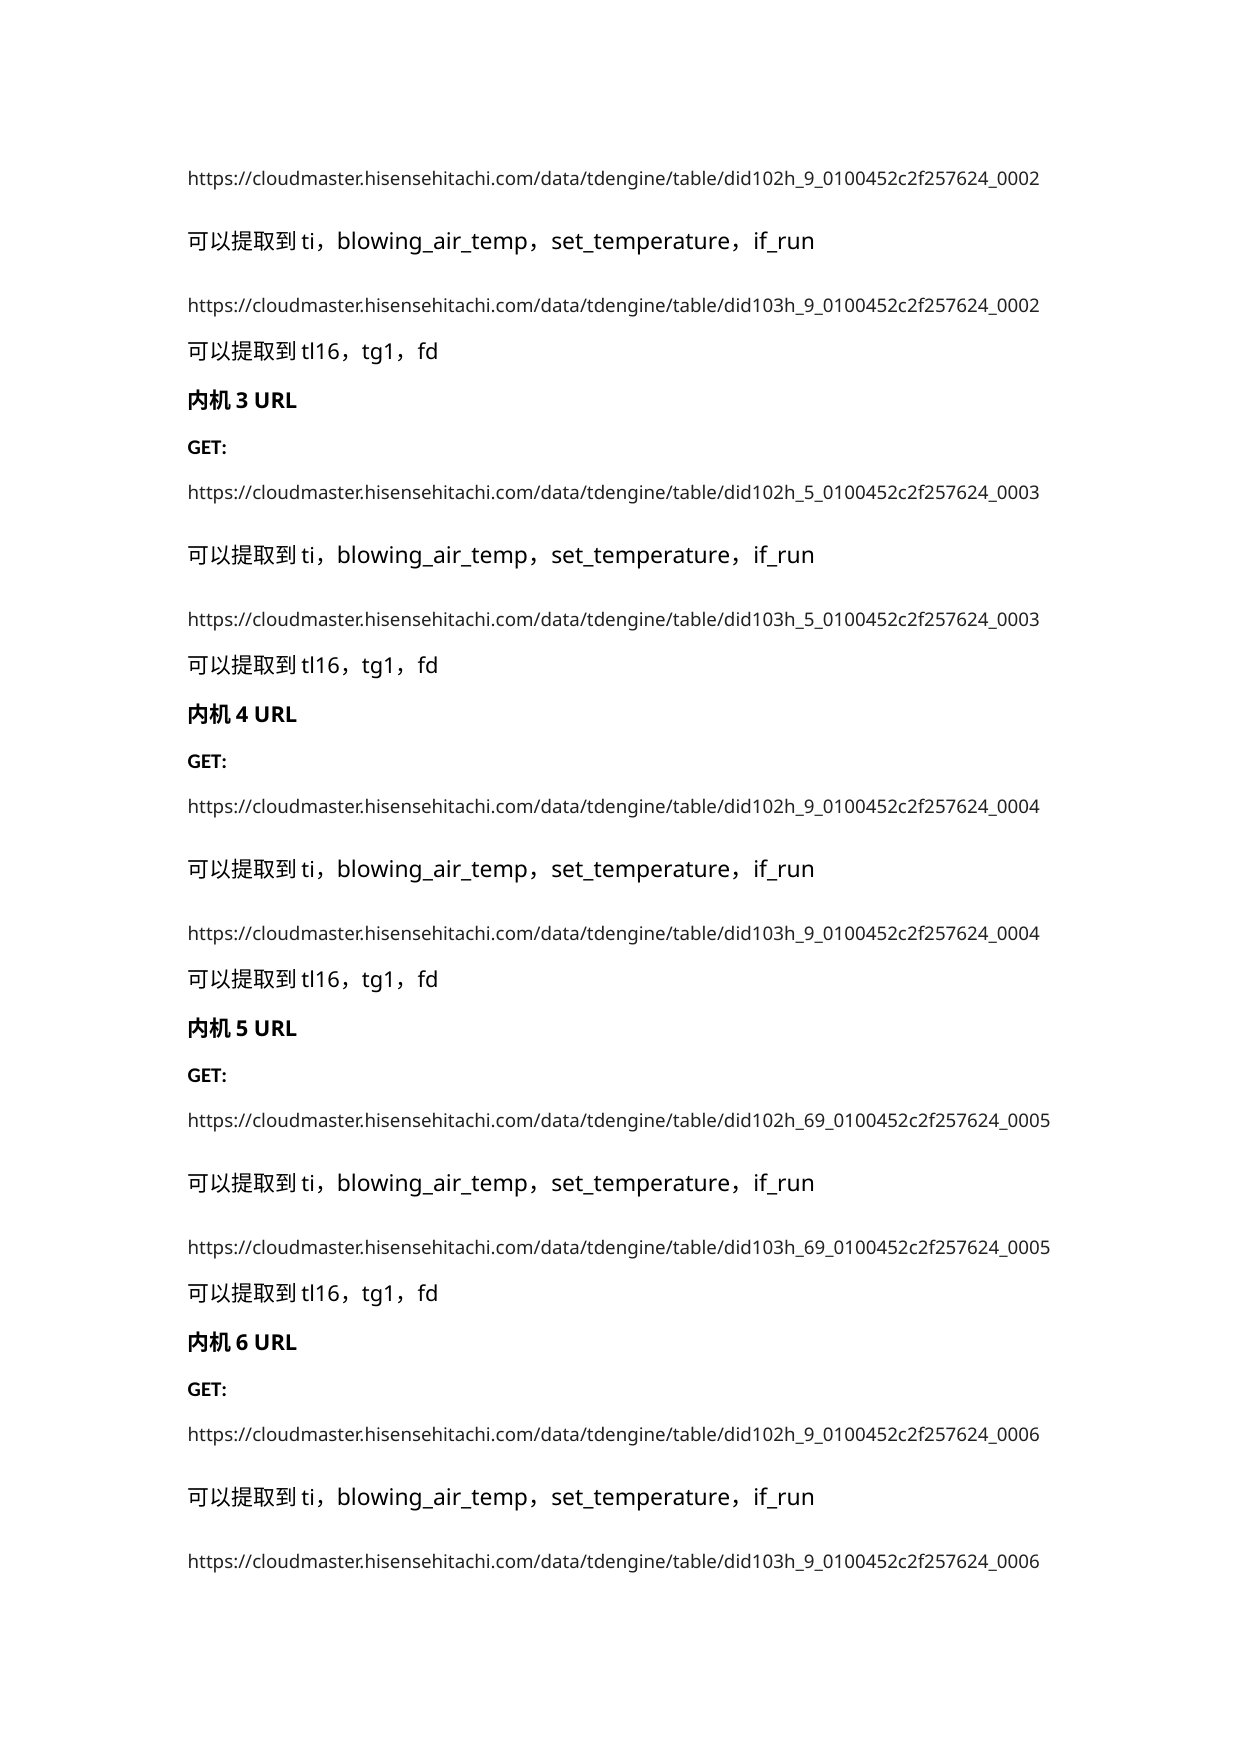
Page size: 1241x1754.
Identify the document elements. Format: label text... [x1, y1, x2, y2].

text 可以提取到tl16，tg1，fd [187, 648, 1053, 681]
text 可以提取到ti，blowing_air_temp，set_temperature，if_run [187, 835, 1053, 900]
text 内机3 URL [187, 382, 1053, 415]
text 内机4 URL [187, 696, 1053, 729]
text https://cloudmaster.hisensehitachi.com/data/tdengine/table/did103h_69_0100452c2f257624_0005 [187, 1231, 1053, 1263]
text https://cloudmaster.hisensehitachi.com/data/tdengine/table/did102h_9_0100452c2f257624_0006 [187, 1418, 1053, 1450]
text 可以提取到tl16，tg1，fd [187, 334, 1053, 367]
text GET: [187, 745, 1053, 777]
text https://cloudmaster.hisensehitachi.com/data/tdengine/table/did102h_69_0100452c2f257624_0005 [187, 1104, 1053, 1136]
text 可以提取到ti，blowing_air_temp，set_temperature，if_run [187, 521, 1053, 586]
text GET: [187, 1059, 1053, 1091]
text GET: [187, 1373, 1053, 1405]
text 内机5 URL [187, 1010, 1053, 1043]
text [187, 207, 1053, 272]
text https://cloudmaster.hisensehitachi.com/data/tdengine/table/did103h_9_0100452c2f257624_0004 [187, 917, 1053, 949]
text 可以提取到tl16，tg1，fd [187, 1276, 1053, 1308]
text 内机6 URL [187, 1324, 1053, 1357]
text https://cloudmaster.hisensehitachi.com/data/tdengine/table/did102h_5_0100452c2f257624_0003 [187, 476, 1053, 508]
text https://cloudmaster.hisensehitachi.com/data/tdengine/table/did102h_9_0100452c2f257624_0002 [187, 162, 1053, 194]
text GET: [187, 431, 1053, 463]
text https://cloudmaster.hisensehitachi.com/data/tdengine/table/did103h_9_0100452c2f257624_0002 [187, 289, 1053, 321]
text 可以提取到tl16，tg1，fd [187, 962, 1053, 994]
text https://cloudmaster.hisensehitachi.com/data/tdengine/table/did102h_9_0100452c2f257624_0004 [187, 790, 1053, 822]
text https://cloudmaster.hisensehitachi.com/data/tdengine/table/did103h_5_0100452c2f257624_0003 [187, 603, 1053, 635]
text https://cloudmaster.hisensehitachi.com/data/tdengine/table/did103h_9_0100452c2f257624_0006 [187, 1545, 1053, 1577]
text 可以提取到ti，blowing_air_temp，set_temperature，if_run [187, 1149, 1053, 1214]
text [187, 1463, 1053, 1528]
